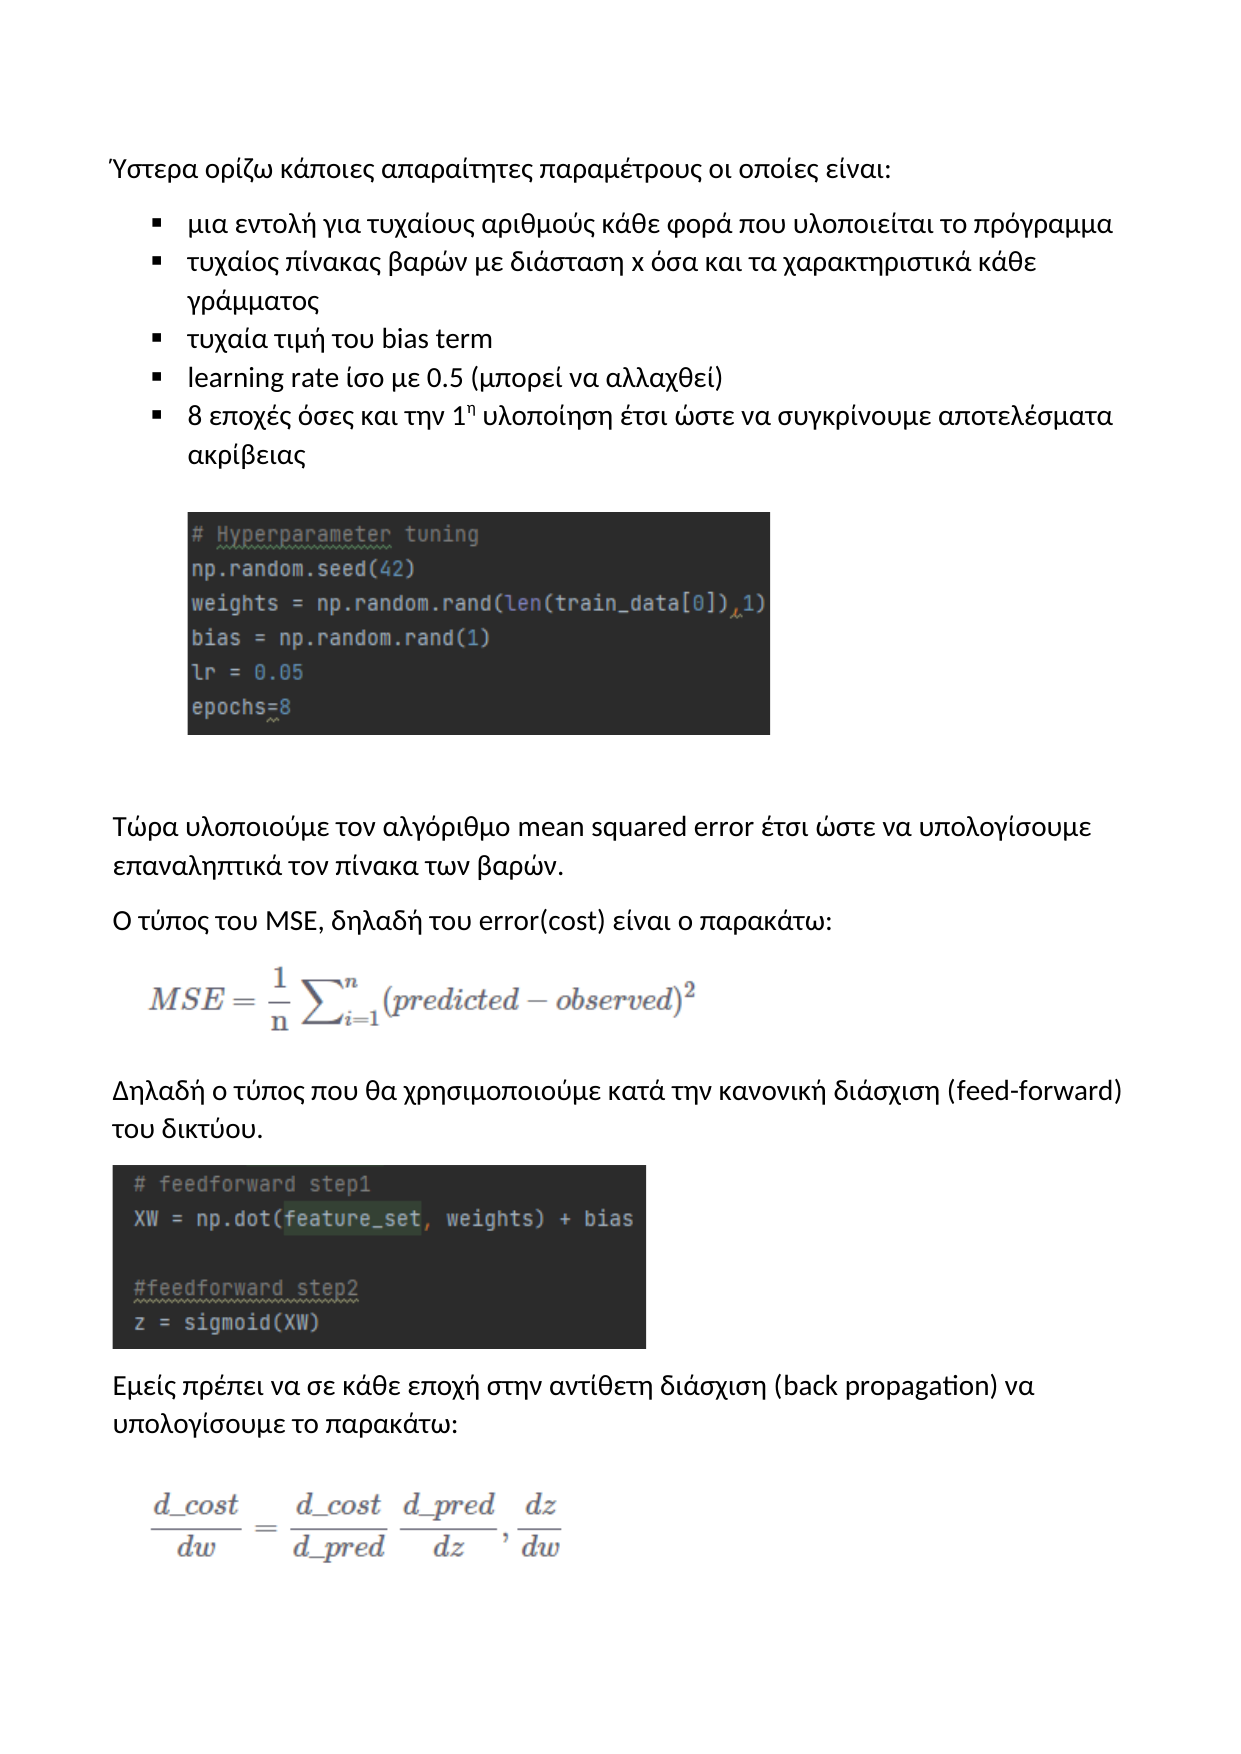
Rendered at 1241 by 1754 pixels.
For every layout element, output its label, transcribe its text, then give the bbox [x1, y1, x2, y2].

picture [112, 1165, 647, 1349]
picture [187, 512, 771, 735]
text Δηλαδή ο τύπος που θα χρησιμοποιούμε κατά την κανονική διάσχιση (feed-forward) του δικτύου. [112, 1072, 1128, 1146]
text Εμείς πρέπει να σε κάθε εποχή στην αντίθετη διάσχιση (back propagation) να υπολογίσουμε το παρακάτω: [112, 1367, 1128, 1441]
list τυχαία τιμή του bias term [150, 320, 1128, 356]
picture [112, 1460, 596, 1588]
text Τώρα υλοποιούμε τον αλγόριθμο mean squared error έτσι ώστε να υπολογίσουμε επαναληπτικά τον πίνακα των βαρών. [112, 808, 1128, 882]
list 8 εποχές όσες και την 1η υλοποίηση έτσι ώστε να συγκρίνουμε αποτελέσματα ακρίβειας [150, 397, 1128, 471]
list μια εντολή για τυχαίους αριθμούς κάθε φορά που υλοποιείται το πρόγραμμα [150, 205, 1128, 241]
text Ο τύπος του MSE, δηλαδή του error(cost) είναι ο παρακάτω: [112, 902, 1128, 937]
picture [112, 956, 729, 1053]
list τυχαίος πίνακας βαρών με διάσταση x όσα και τα χαρακτηριστικά κάθε γράμματος [150, 243, 1128, 318]
text Ύστερα ορίζω κάποιες απαραίτητες παραμέτρους οι οποίες είναι: [112, 150, 1128, 186]
list learning rate ίσο με 0.5 (μπορεί να αλλαχθεί) [150, 359, 1128, 394]
